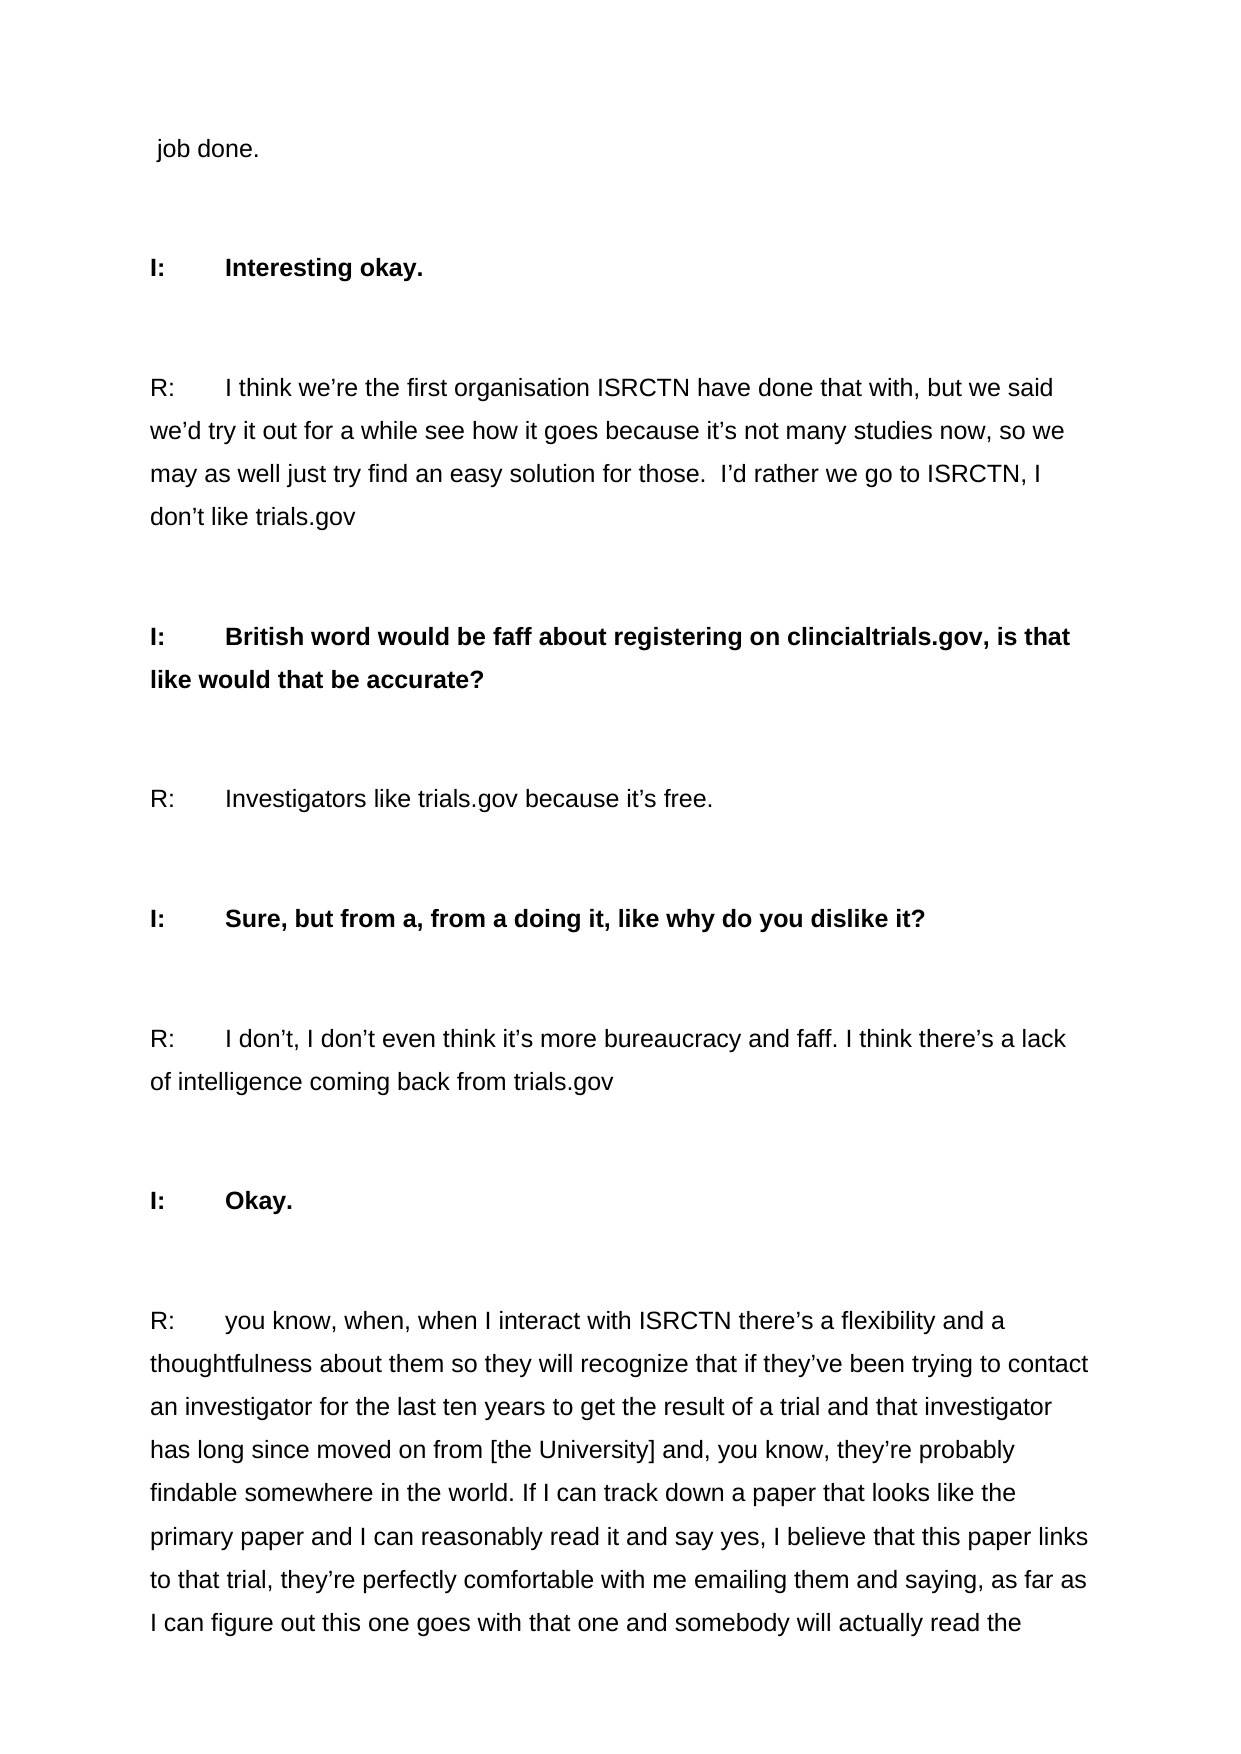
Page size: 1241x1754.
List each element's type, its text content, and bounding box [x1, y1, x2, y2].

text R: I think we’re the first organisation ISRCTN have done that with, but we said we’d try it out for a while see how it goes because it’s not many studies now, so we may as well just try find an easy solution for those. I’d rather we go to ISRCTN, I don’t like trials.gov [150, 373, 1090, 531]
text I: Okay. [150, 1186, 1090, 1215]
text I: Interesting okay. [150, 253, 1090, 282]
text job done. [150, 133, 1090, 162]
text I: British word would be faff about registering on clincialtrials.gov, is that like would that be accurate? [150, 622, 1090, 693]
text R: Investigators like trials.gov because it’s free. [150, 784, 1090, 813]
text R: I don’t, I don’t even think it’s more bureaucracy and faff. I think there’s a lack of intelligence coming back from trials.gov [150, 1023, 1090, 1095]
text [150, 1306, 1090, 1636]
text I: Sure, but from a, from a doing it, like why do you dislike it? [150, 904, 1090, 933]
